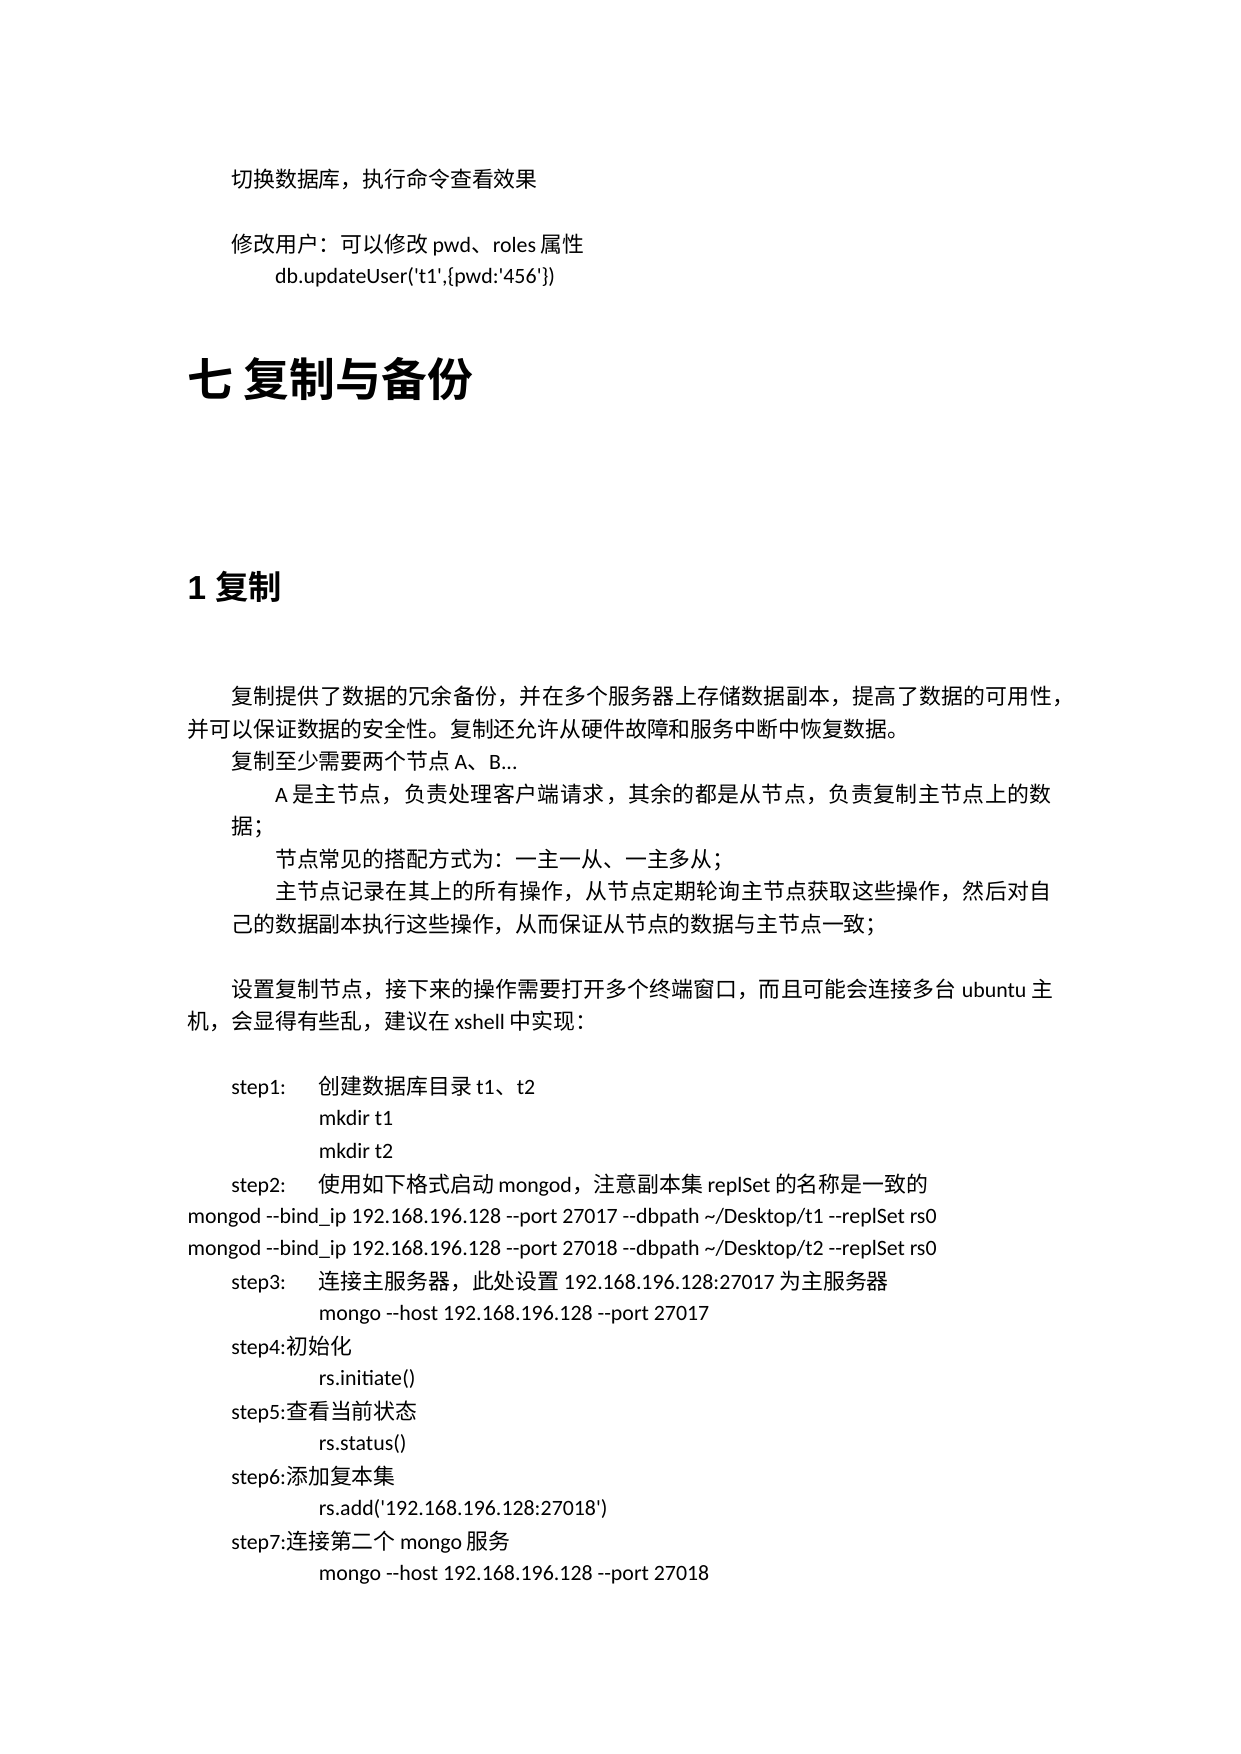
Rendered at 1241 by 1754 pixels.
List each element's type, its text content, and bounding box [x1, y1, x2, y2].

text step2: 使用如下格式启动mongod，注意副本集replSet的名称是一致的 [187, 1166, 1053, 1199]
text 修改用户：可以修改pwd、roles属性 [187, 227, 1053, 259]
text 节点常见的搭配方式为：一主一从、一主多从； [231, 841, 1053, 874]
text rs.initiate() [275, 1361, 1053, 1394]
text mkdir t2 [275, 1134, 1053, 1166]
text 主节点记录在其上的所有操作，从节点定期轮询主节点获取这些操作，然后对自己的数据副本执行这些操作，从而保证从节点的数据与主节点一致； [231, 874, 1053, 939]
text 复制提供了数据的冗余备份，并在多个服务器上存储数据副本，提高了数据的可用性，并可以保证数据的安全性。复制还允许从硬件故障和服务中断中恢复数据。 [187, 679, 1053, 744]
text A是主节点，负责处理客户端请求，其余的都是从节点，负责复制主节点上的数据； [231, 776, 1053, 841]
text rs.status() [275, 1426, 1053, 1459]
text rs.add('192.168.196.128:27018') [275, 1491, 1053, 1524]
text mongo --host 192.168.196.128 --port 27017 [275, 1296, 1053, 1329]
text 复制至少需要两个节点A、B... [187, 744, 1053, 776]
text step7:连接第二个mongo服务 [187, 1524, 1053, 1556]
text step1: 创建数据库目录t1、t2 [187, 1069, 1053, 1101]
text step6:添加复本集 [187, 1459, 1053, 1491]
text 设置复制节点，接下来的操作需要打开多个终端窗口，而且可能会连接多台ubuntu主机，会显得有些乱，建议在xshell中实现： [187, 971, 1053, 1036]
text mkdir t1 [275, 1101, 1053, 1134]
text mongod --bind_ip 192.168.196.128 --port 27018 --dbpath ~/Desktop/t2 --replSet rs0 [187, 1231, 1053, 1264]
text mongod --bind_ip 192.168.196.128 --port 27017 --dbpath ~/Desktop/t1 --replSet rs0 [187, 1199, 1053, 1231]
subtitle 七 复制与备份 [187, 327, 1053, 425]
text step4:初始化 [187, 1329, 1053, 1361]
text step3: 连接主服务器，此处设置192.168.196.128:27017为主服务器 [187, 1264, 1053, 1296]
text mongo --host 192.168.196.128 --port 27018 [275, 1556, 1053, 1589]
subtitle 1 复制 [187, 552, 1053, 617]
text step5:查看当前状态 [187, 1394, 1053, 1426]
text db.updateUser('t1',{pwd:'456'}) [231, 259, 1053, 292]
text 切换数据库，执行命令查看效果 [187, 162, 1053, 194]
